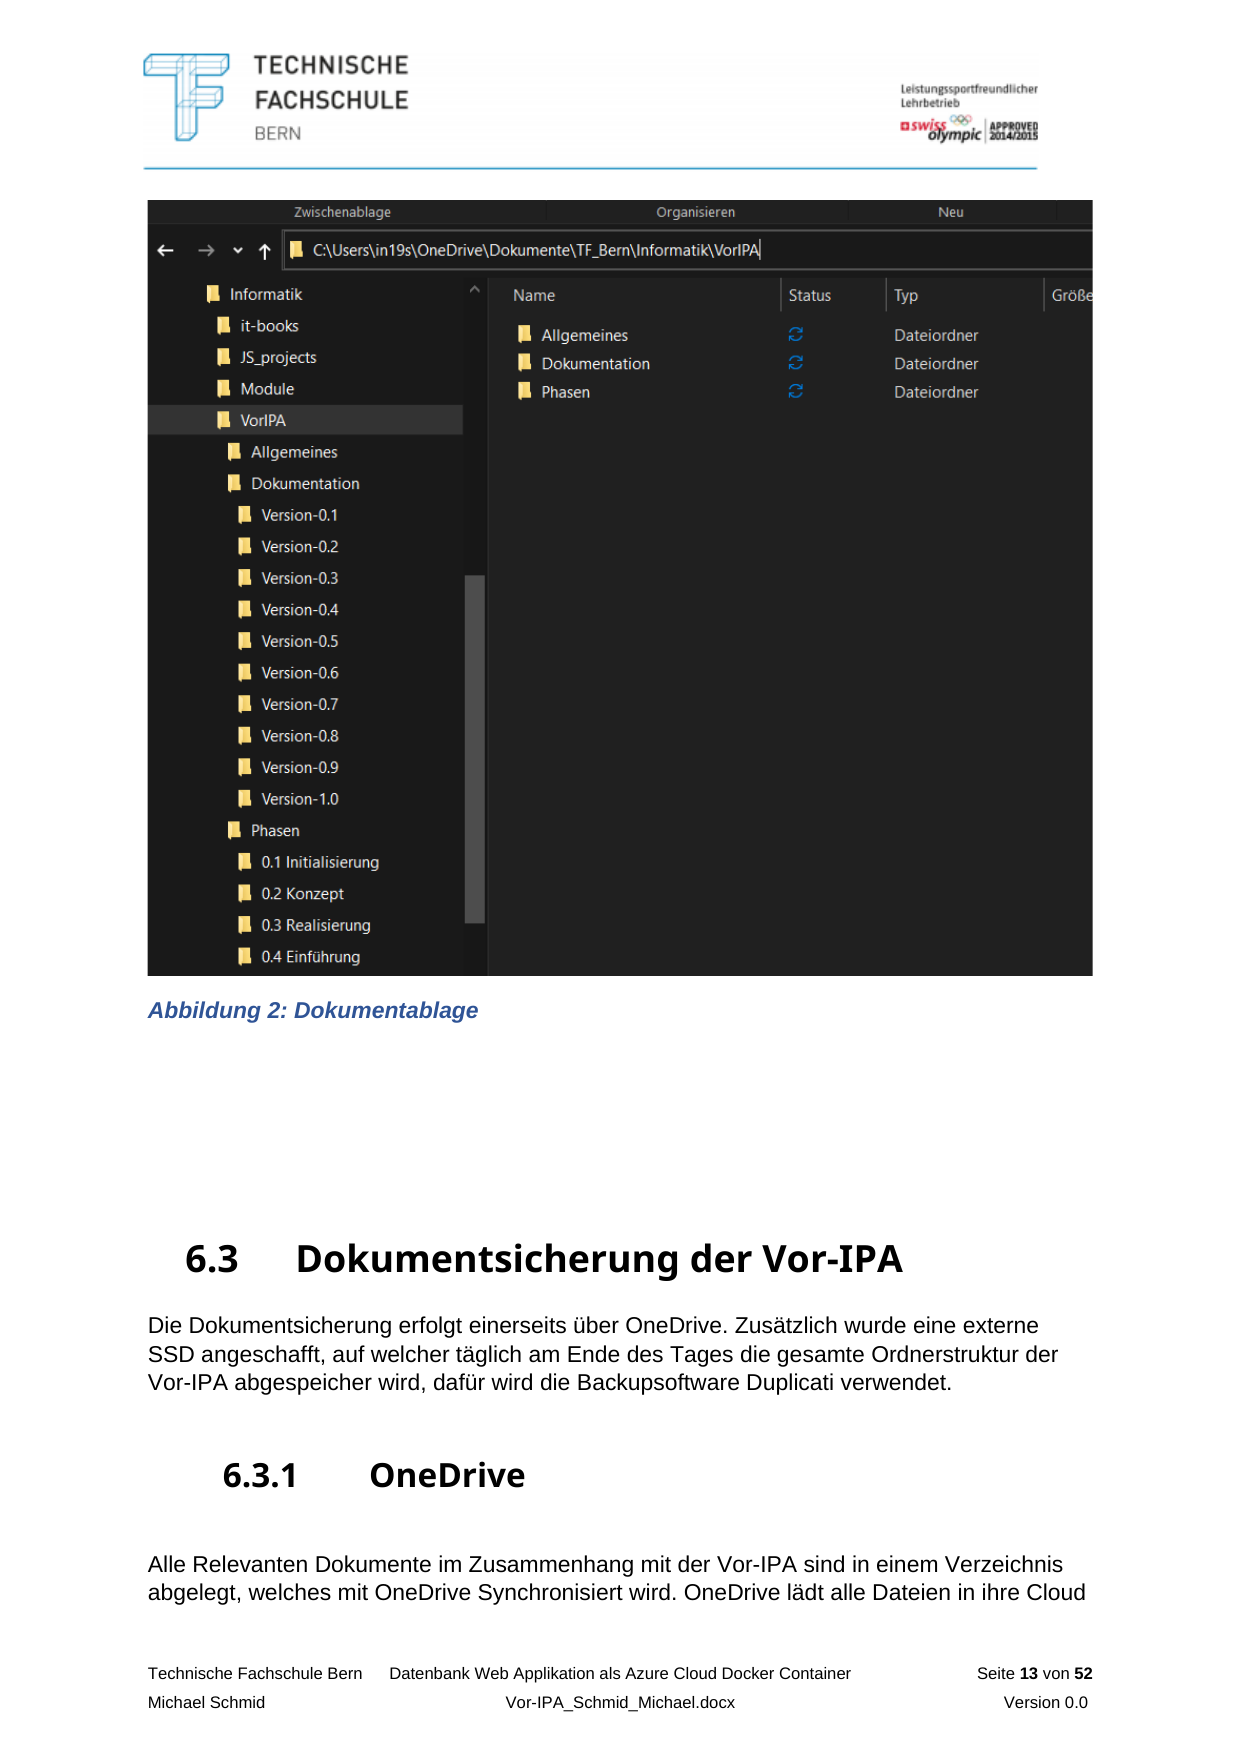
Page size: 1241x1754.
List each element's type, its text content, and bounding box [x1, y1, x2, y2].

subtitle OneDrive [223, 1452, 1093, 1497]
text Die Dokumentsicherung erfolgt einerseits über OneDrive. Zusätzlich wurde eine externe SSD angeschafft, auf welcher täglich am Ende des Tages die gesamte Ordnerstruktur der Vor-IPA abgespeicher wird, dafür wird die Backupsoftware Duplicati verwendet. [148, 1312, 1093, 1395]
subtitle Dokumentsicherung der Vor-IPA [185, 1232, 1093, 1283]
picture [126, 45, 1067, 180]
text Abbildung 2: Dokumentablage [148, 997, 1093, 1023]
picture [147, 200, 1093, 976]
